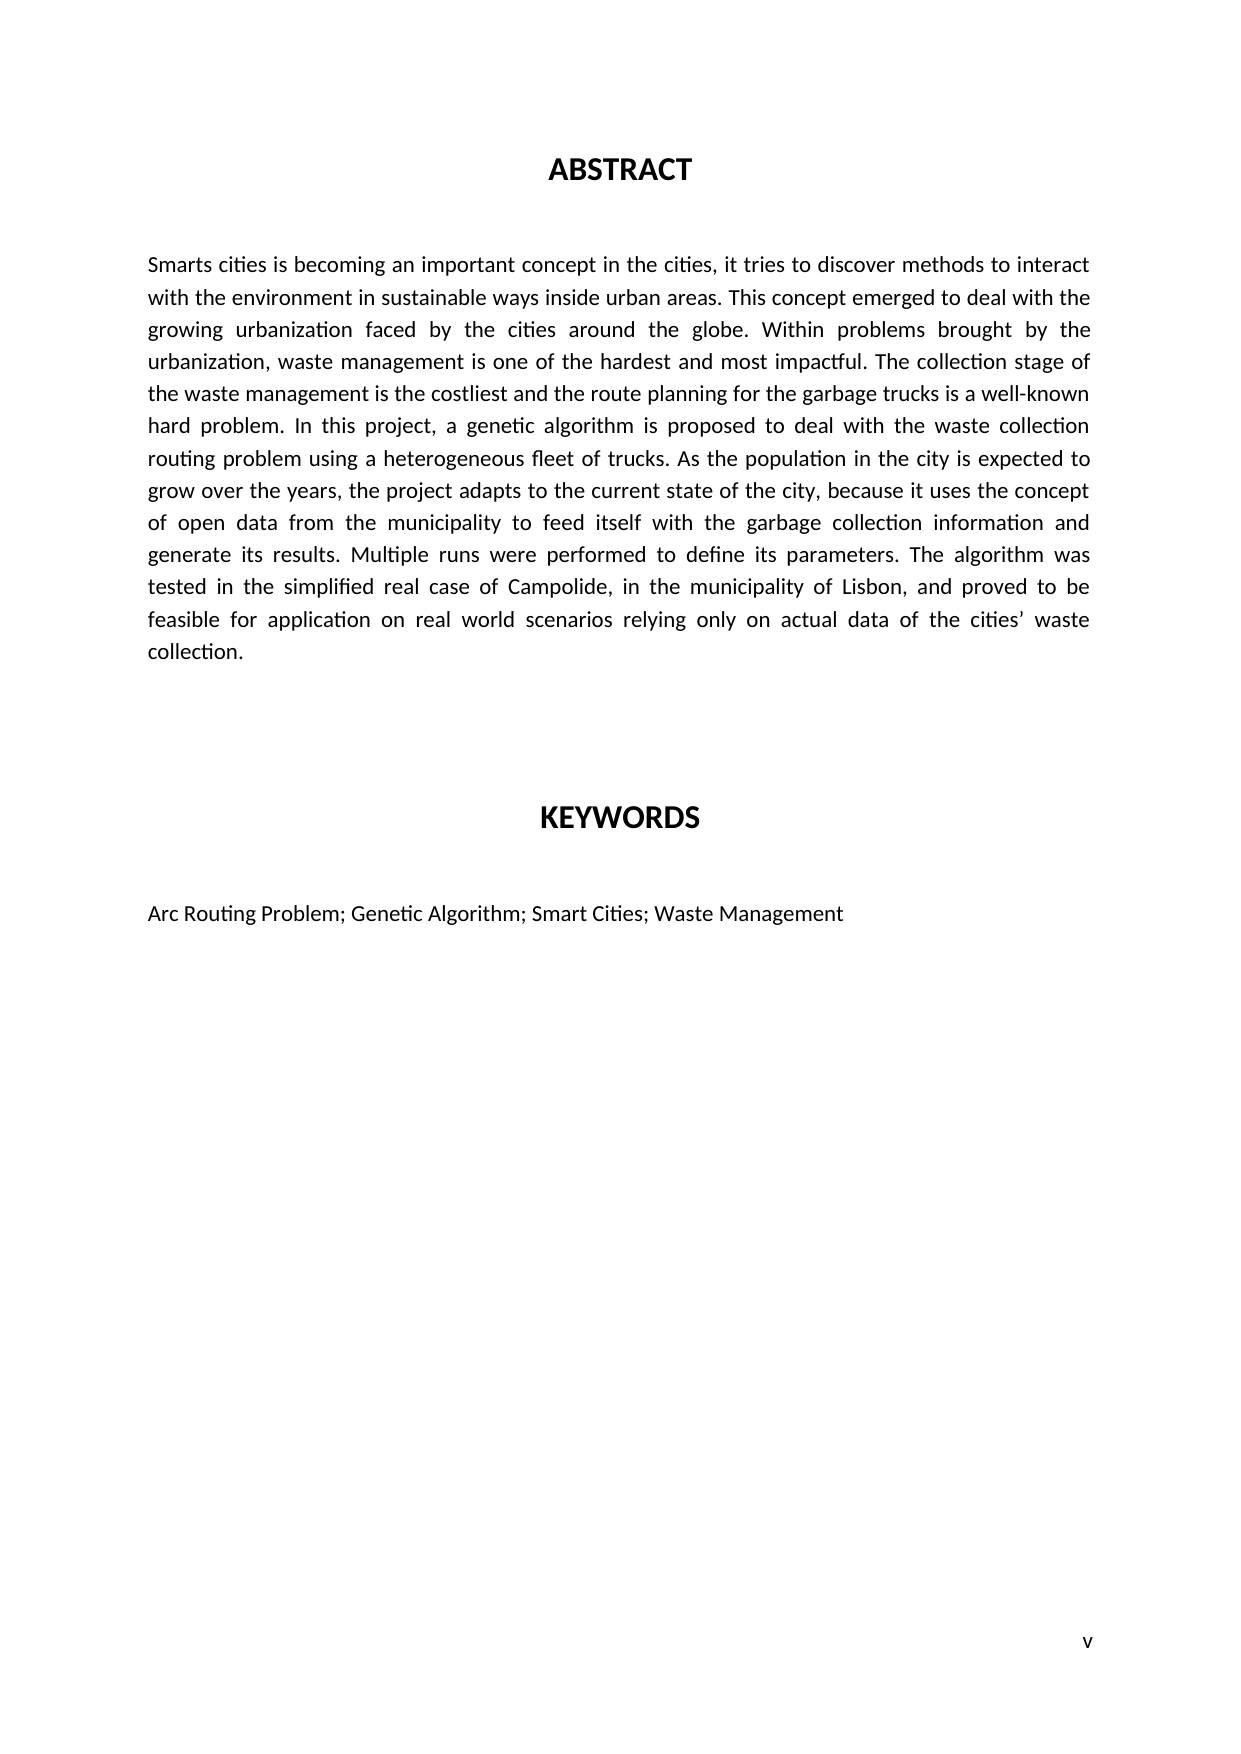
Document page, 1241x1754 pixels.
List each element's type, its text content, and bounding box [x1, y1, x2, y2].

text Arc Routing Problem; Genetic Algorithm; Smart Cities; Waste Management [148, 899, 1092, 927]
text Abstract [148, 148, 1092, 188]
text Smarts cities is becoming an important concept in the cities, it tries to discover methods to interact with the environment in sustainable ways inside urban areas. This concept emerged to deal with the growing urbanization faced by the cities around the globe. Within problems brought by the urbanization, waste management is one of the hardest and most impactful. The collection stage of the waste management is the costliest and the route planning for the garbage trucks is a well-known hard problem. In this project, a genetic algorithm is proposed to deal with the waste collection routing problem using a heterogeneous fleet of trucks. As the population in the city is expected to grow over the years, the project adapts to the current state of the city, because it uses the concept of open data from the municipality to feed itself with the garbage collection information and generate its results. Multiple runs were performed to define its parameters. The algorithm was tested in the simplified real case of Campolide, in the municipality of Lisbon, and proved to be feasible for application on real world scenarios relying only on actual data of the cities’ waste collection. [148, 251, 1092, 665]
text Keywords [148, 796, 1092, 837]
